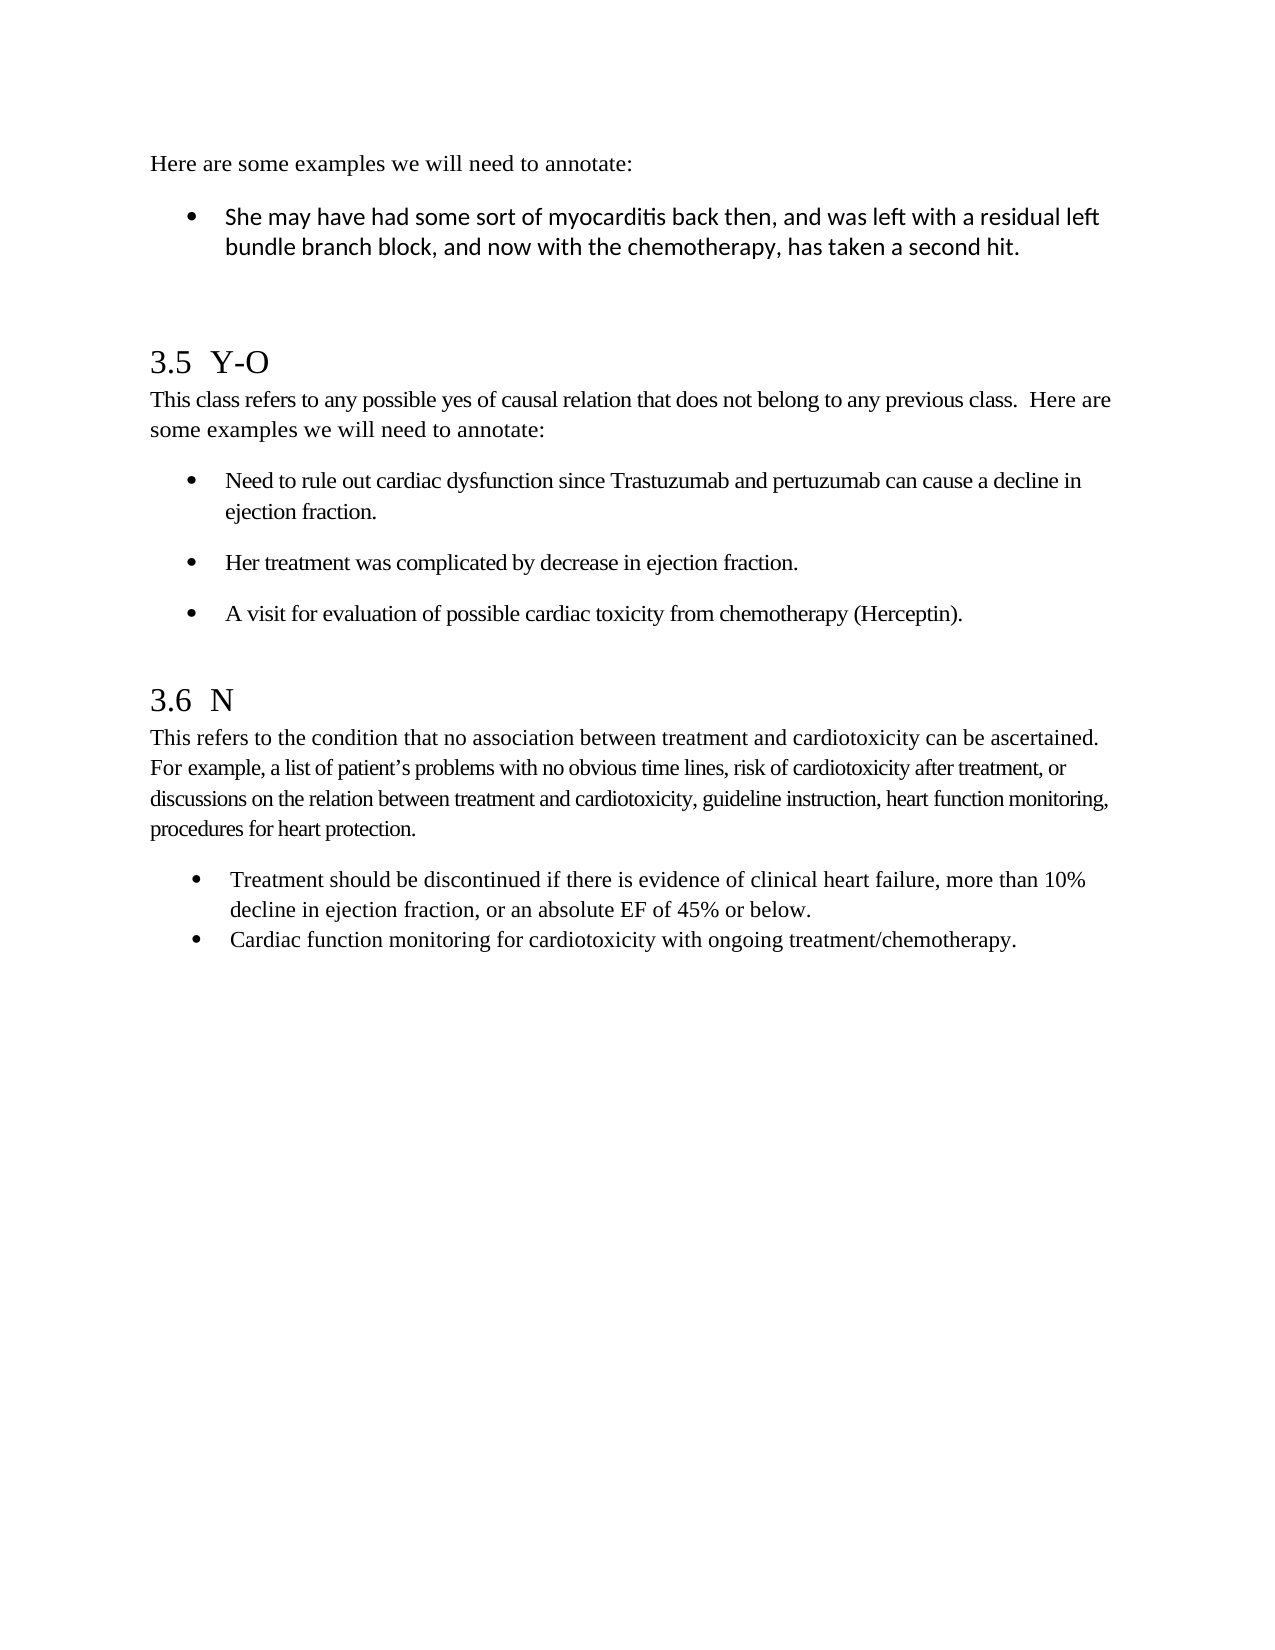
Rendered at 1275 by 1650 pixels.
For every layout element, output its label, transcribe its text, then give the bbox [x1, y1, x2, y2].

text Here are some examples we will need to annotate: [150, 150, 1125, 176]
text This refers to the condition that no association between treatment and cardiotoxicity can be ascertained. For example, a list of patient’s problems with no obvious time lines, risk of cardiotoxicity after treatment, or discussions on the relation between treatment and cardiotoxicity, guideline instruction, heart function monitoring, procedures for heart protection. [150, 724, 1125, 841]
subtitle Y-O [150, 342, 1125, 381]
list She may have had some sort of myocarditis back then, and was left with a residual left bundle branch block, and now with the chemotherapy, has taken a second hit. [187, 201, 1125, 262]
list A visit for evaluation of possible cardiac toxicity from chemotherapy (Herceptin). [187, 600, 1125, 626]
list Cardiac function monitoring for cardiotoxicity with ongoing treatment/chemotherapy. [192, 926, 1125, 953]
text This class refers to any possible yes of causal relation that does not belong to any previous class. Here are some examples we will need to annotate: [150, 386, 1125, 443]
list Need to rule out cardiac dysfunction since Trastuzumab and pertuzumab can cause a decline in ejection fraction. [187, 468, 1125, 524]
subtitle N [150, 680, 1125, 718]
list Her treatment was complicated by decrease in ejection fraction. [187, 549, 1125, 575]
list Treatment should be discontinued if there is evidence of clinical heart failure, more than 10% decline in ejection fraction, or an absolute EF of 45% or below. [192, 866, 1125, 922]
